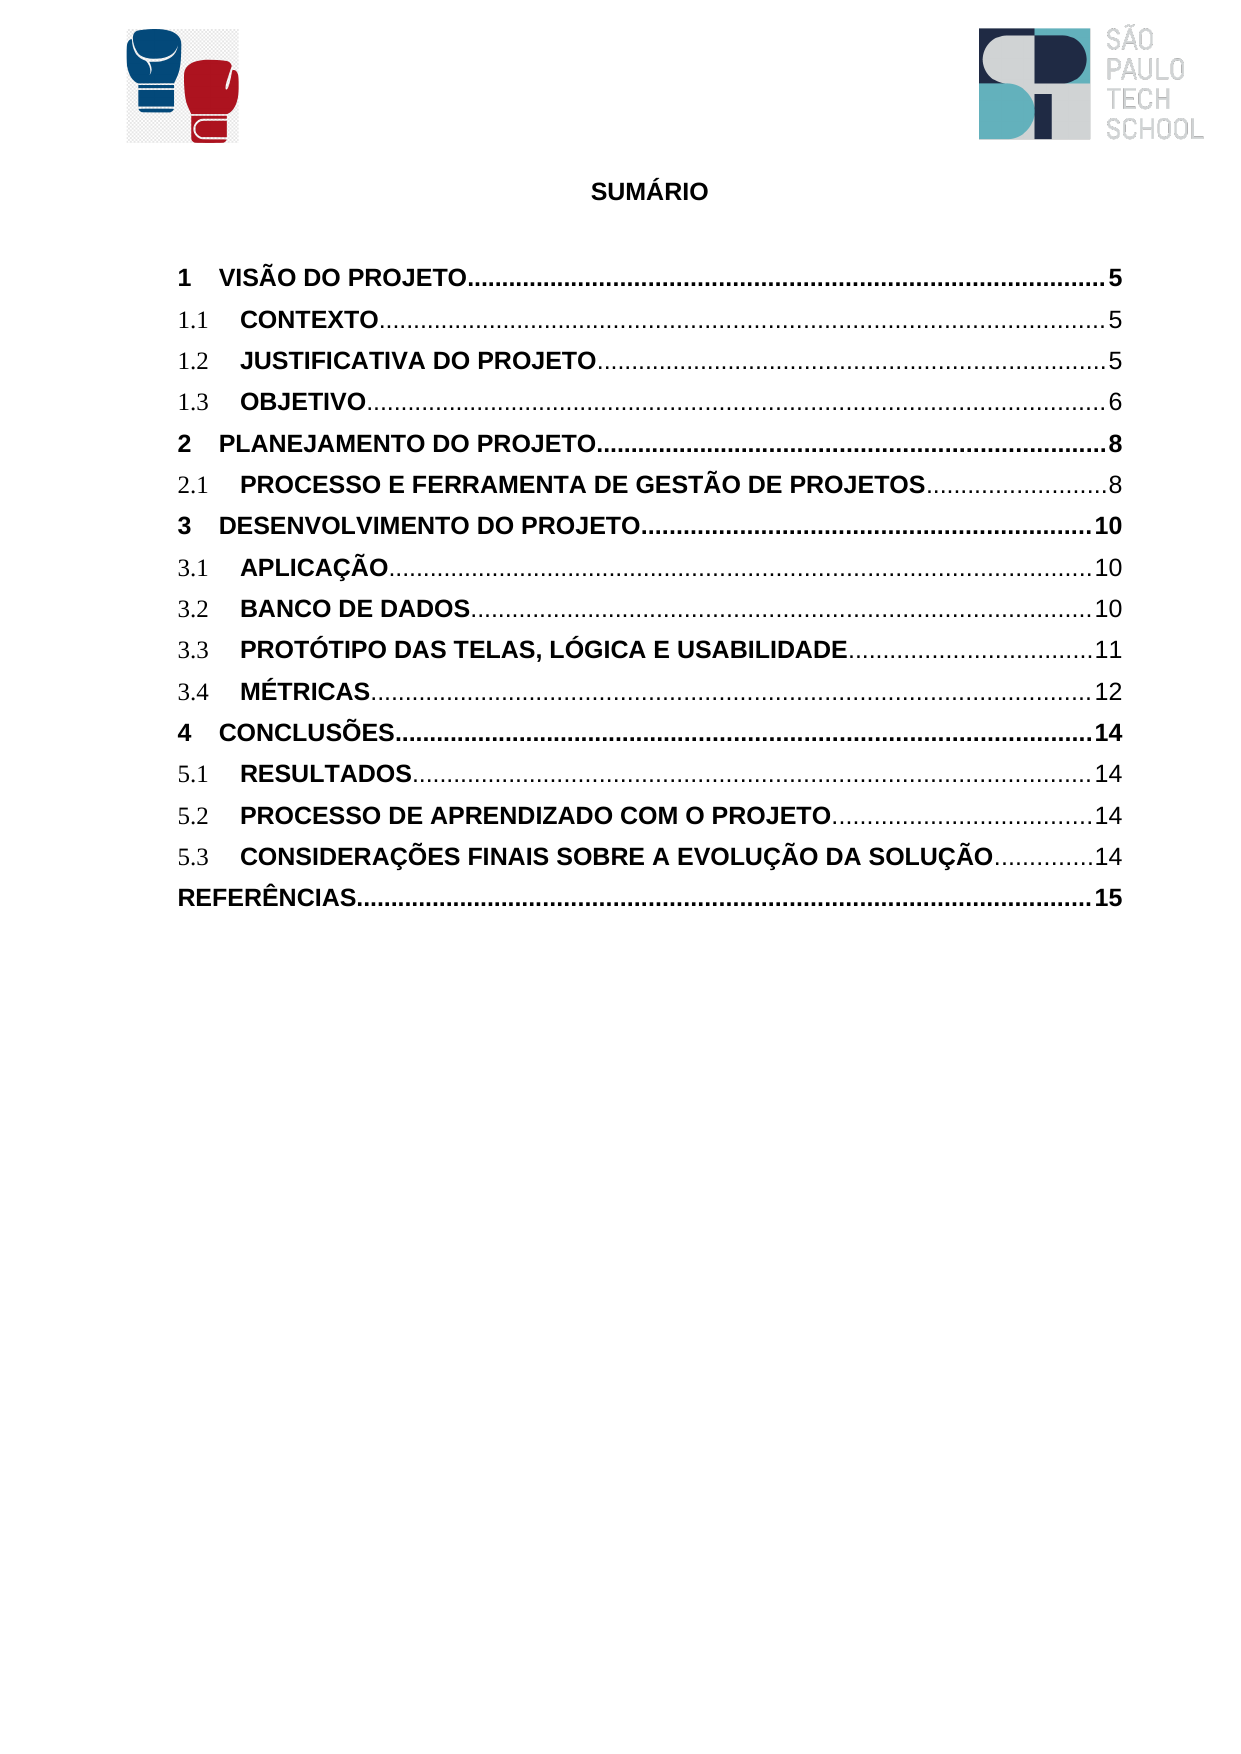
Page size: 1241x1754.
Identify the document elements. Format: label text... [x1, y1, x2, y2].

text Sumário [177, 177, 1122, 206]
text 5.2 Processo de aprendizado com o projeto 14 [177, 801, 1092, 829]
text ReferÊncias 15 [177, 883, 1092, 912]
text 3.1 Aplicação 10 [177, 553, 1092, 581]
text 2 PLANEJAMENTO DO PROJETO 8 [177, 429, 1092, 457]
picture [956, 14, 1217, 153]
text 1.1 CONTEXTO 5 [177, 305, 1092, 333]
text 1.2 justificativa do projeto 5 [177, 346, 1092, 375]
text 2.1 PROCESSO E FERRAMENTA DE GESTÃO DE PROJETOS 8 [177, 470, 1092, 499]
text 3.2 Banco de Dados 10 [177, 594, 1092, 623]
text 1.3 objetivo 6 [177, 387, 1092, 416]
text 5.1 resultados 14 [177, 759, 1092, 788]
text 1 VISÃO DO PROJETO 5 [177, 263, 1092, 292]
picture [126, 29, 239, 143]
text 5.3 Considerações finais sobre A evolução da solução 14 [177, 842, 1092, 871]
text 3 desenvolvimento do projeto 10 [177, 511, 1092, 540]
text 3.3 Protótipo das telas, lógica e usabilidade 11 [177, 635, 1092, 664]
text 3.4 MÉTRICAS 12 [177, 677, 1092, 706]
text 4 CONCLUSÕES 14 [177, 718, 1092, 747]
